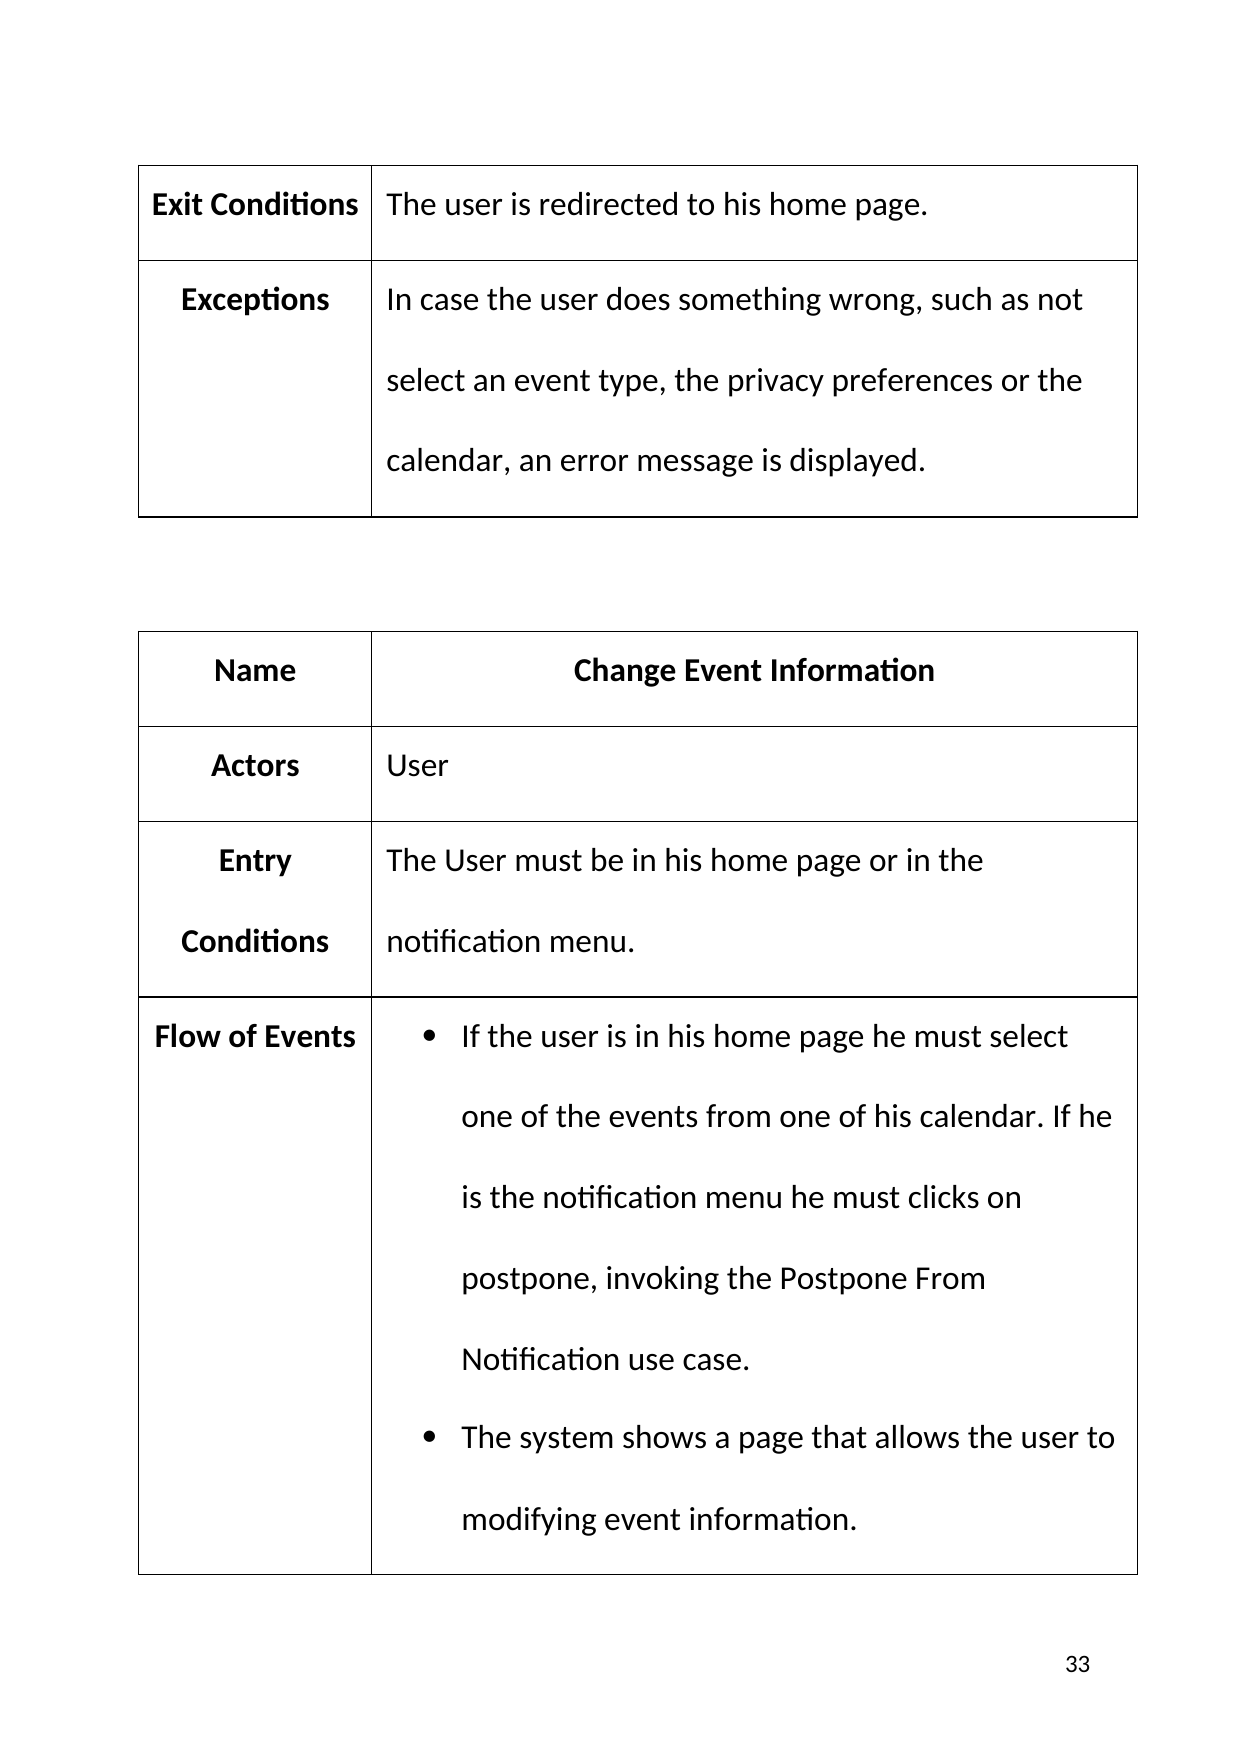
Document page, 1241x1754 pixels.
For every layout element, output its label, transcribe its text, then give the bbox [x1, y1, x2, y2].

table_cell Actors [139, 727, 371, 821]
table_cell The User must be in his home page or in the notification menu. [372, 822, 1137, 996]
table_cell The user is redirected to his home page. [372, 166, 1137, 259]
table_cell In case the user does something wrong, such as not select an event type, the privacy preferences or the calendar, an error message is displayed. [372, 261, 1137, 516]
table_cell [372, 998, 1137, 1574]
table_cell User [372, 727, 1137, 821]
table_cell Flow of Events [139, 998, 371, 1574]
table_cell Exceptions [139, 261, 371, 516]
table_header Change Event Information [372, 632, 1137, 726]
table_header Name [139, 632, 371, 726]
table_cell Entry Conditions [139, 822, 371, 996]
table_cell Exit Conditions [139, 166, 371, 259]
